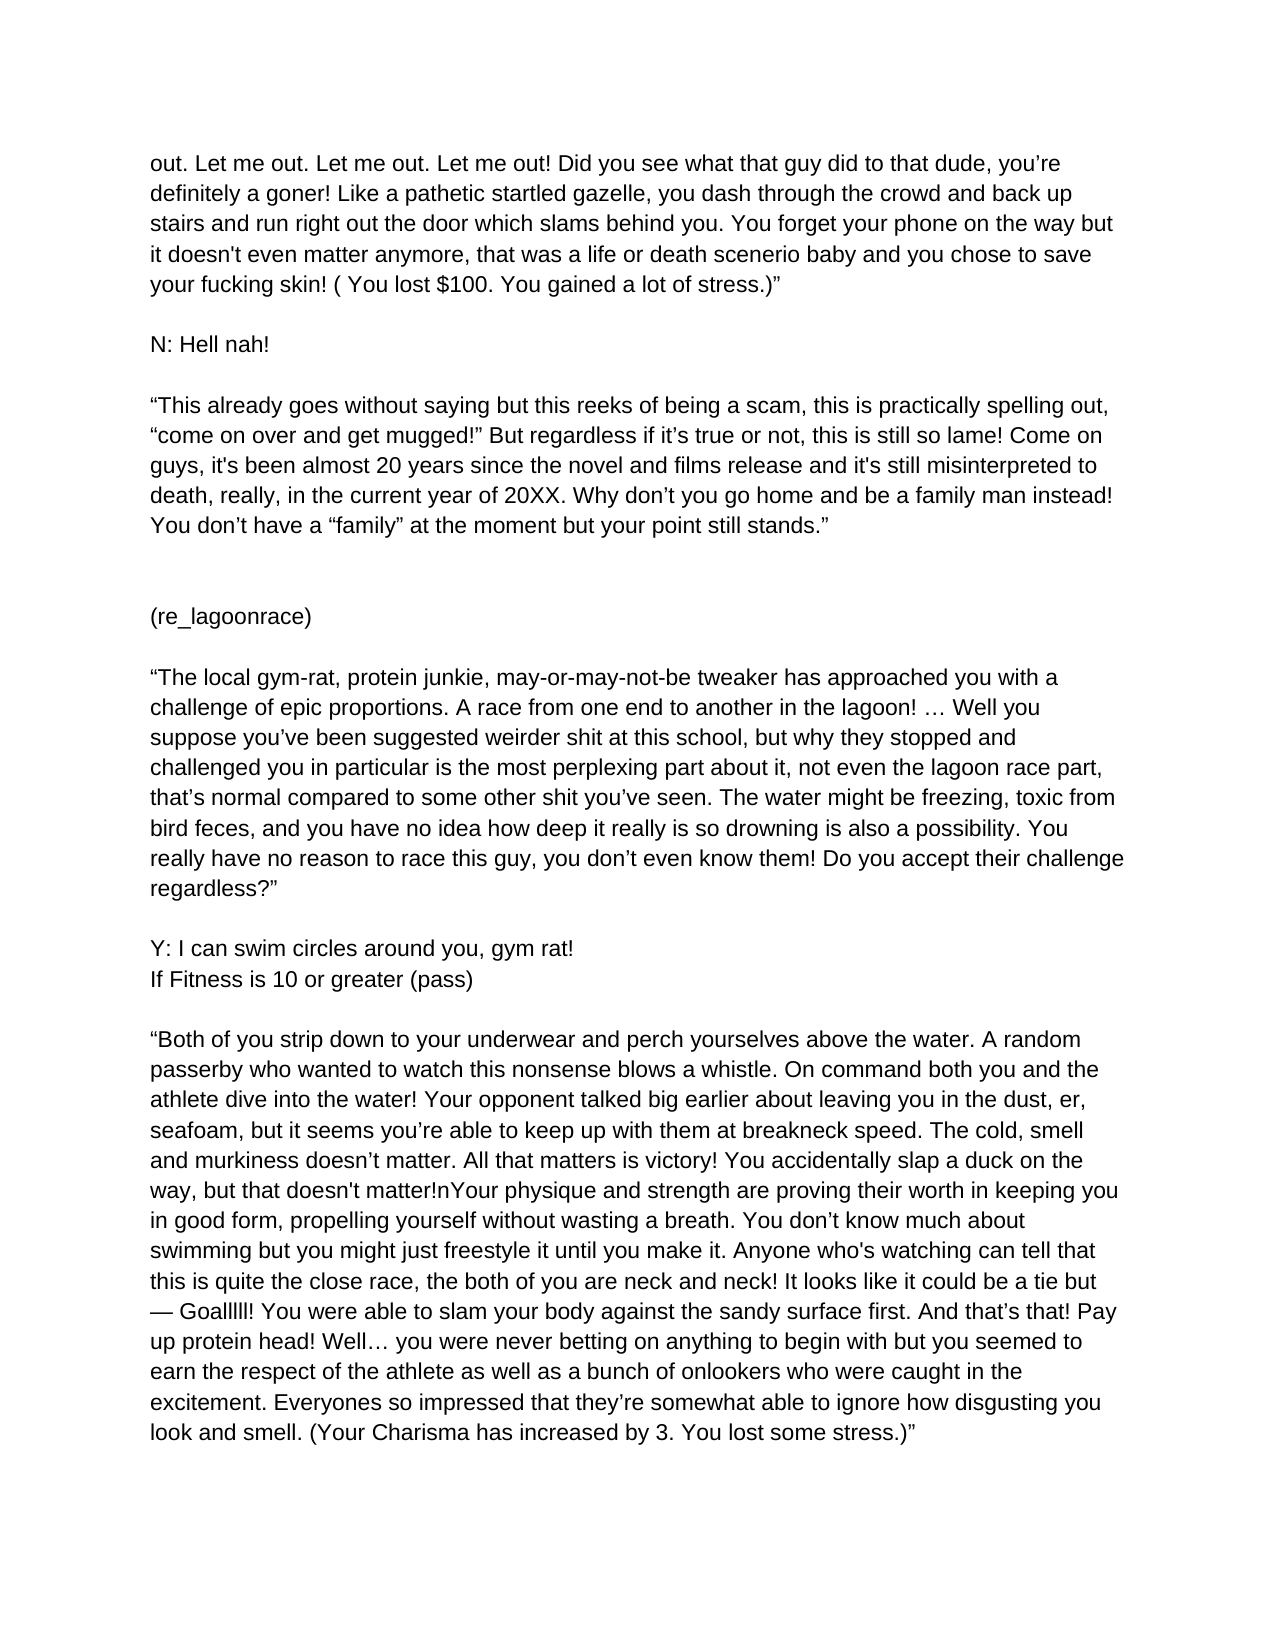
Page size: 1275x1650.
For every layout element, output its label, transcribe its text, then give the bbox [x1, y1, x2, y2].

text Y: I can swim circles around you, gym rat! [150, 935, 1125, 962]
text If Fitness is 10 or greater (pass) [150, 966, 1125, 992]
text “Both of you strip down to your underwear and perch yourselves above the water. A random passerby who wanted to watch this nonsense blows a whistle. On command both you and the athlete dive into the water! Your opponent talked big earlier about leaving you in the dust, er, seafoam, but it seems you’re able to keep up with them at breakneck speed. The cold, smell and murkiness doesn’t matter. All that matters is victory! You accidentally slap a duck on the way, but that doesn't matter!nYour physique and strength are proving their worth in keeping you in good form, propelling yourself without wasting a breath. You don’t know much about swimming but you might just freestyle it until you make it. Anyone who's watching can tell that this is quite the close race, the both of you are neck and neck! It looks like it could be a tie but — Goalllll! You were able to slam your body against the sandy surface first. And that’s that! Pay up protein head! Well… you were never betting on anything to begin with but you seemed to earn the respect of the athlete as well as a bunch of onlookers who were caught in the excitement. Everyones so impressed that they’re somewhat able to ignore how disgusting you look and smell. (Your Charisma has increased by 3. You lost some stress.)” [150, 1026, 1125, 1445]
text N: Hell nah! [150, 331, 1125, 358]
text “The local gym-rat, protein junkie, may-or-may-not-be tweaker has approached you with a challenge of epic proportions. A race from one end to another in the lagoon! … Well you suppose you’ve been suggested weirder shit at this school, but why they stopped and challenged you in particular is the most perplexing part about it, not even the lagoon race part, that’s normal compared to some other shit you’ve seen. The water might be freezing, toxic from bird feces, and you have no idea how deep it really is so drowning is also a possibility. You really have no reason to race this guy, you don’t even know them! Do you accept their challenge regardless?” [150, 663, 1125, 901]
text “This already goes without saying but this reeks of being a scam, this is practically spelling out, “come on over and get mugged!” But regardless if it’s true or not, this is still so lame! Come on guys, it's been almost 20 years since the novel and films release and it's still misinterpreted to death, really, in the current year of 20XX. Why don’t you go home and be a family man instead! You don’t have a “family” at the moment but your point still stands.” [150, 392, 1125, 539]
text (re_lagoonrace) [150, 603, 1125, 629]
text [150, 150, 1125, 297]
